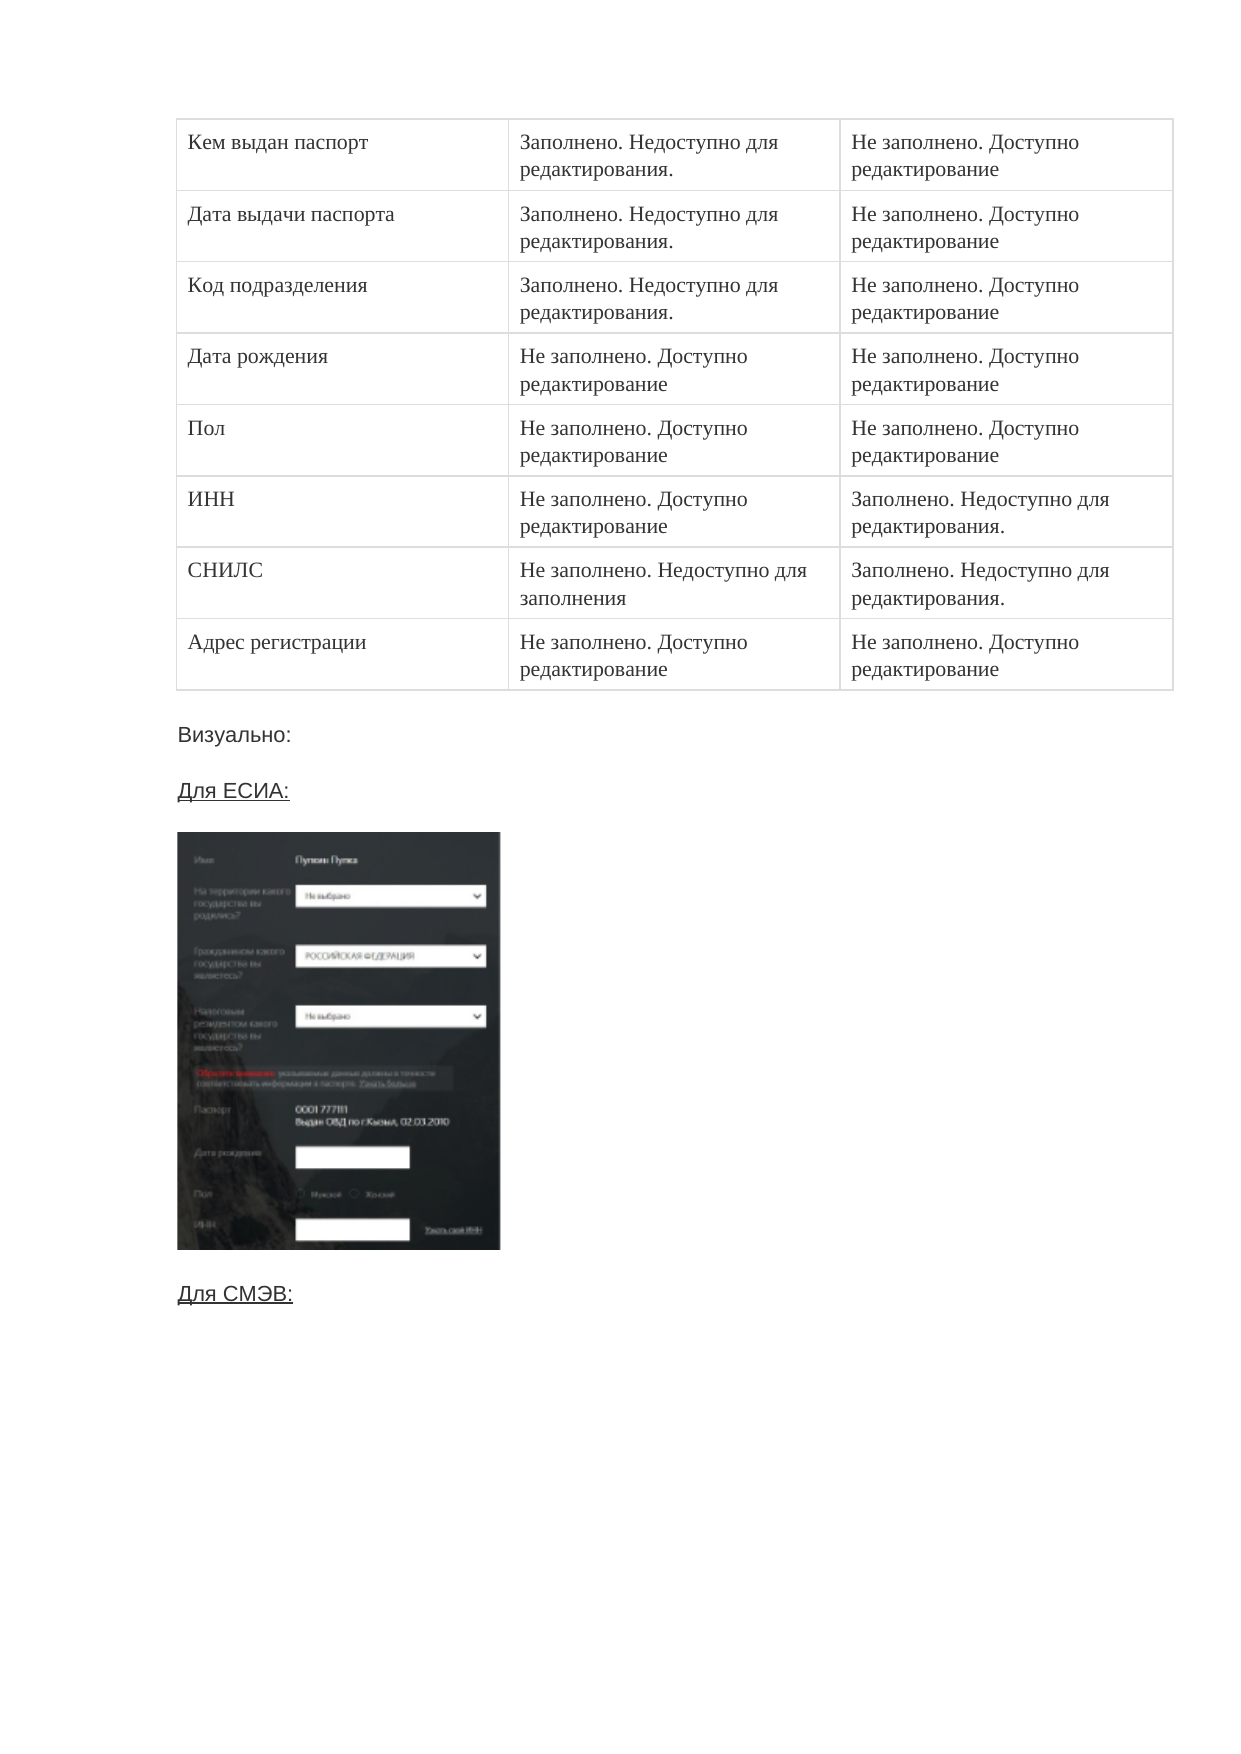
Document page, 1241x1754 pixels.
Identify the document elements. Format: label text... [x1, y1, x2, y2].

table_cell Не заполнено. Доступно редактирование [509, 334, 839, 403]
table_cell Дата рождения [177, 334, 508, 403]
picture [177, 832, 646, 1250]
table_cell Адрес регистрации [177, 619, 508, 689]
table_cell Не заполнено. Доступно редактирование [509, 619, 839, 689]
text Визуально: [177, 720, 1152, 747]
table_cell Не заполнено. Недоступно для заполнения [509, 548, 839, 618]
table_cell Не заполнено. Доступно редактирование [509, 477, 839, 546]
table_cell Не заполнено. Доступно редактирование [841, 334, 1172, 403]
text Для ЕСИА: [177, 776, 1152, 803]
table_cell Не заполнено. Доступно редактирование [841, 405, 1172, 475]
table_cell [509, 120, 839, 189]
table_cell Не заполнено. Доступно редактирование [841, 120, 1172, 189]
text Для СМЭВ: [177, 1278, 1152, 1306]
table_cell Заполнено. Недоступно для редактирования. [841, 548, 1172, 618]
table_cell Код подразделения [177, 262, 508, 332]
table_cell Не заполнено. Доступно редактирование [841, 191, 1172, 261]
table_cell Заполнено. Недоступно для редактирования. [509, 262, 839, 332]
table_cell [509, 191, 839, 261]
table_cell Не заполнено. Доступно редактирование [509, 405, 839, 475]
table_cell ИНН [177, 477, 508, 546]
table_cell Пол [177, 405, 508, 475]
table_cell СНИЛС [177, 548, 508, 618]
table_cell Дата выдачи паспорта [177, 191, 508, 261]
table_cell Не заполнено. Доступно редактирование [841, 619, 1172, 689]
table_cell Заполнено. Недоступно для редактирования. [841, 477, 1172, 546]
table_cell Кем выдан паспорт [177, 120, 508, 189]
table_cell Не заполнено. Доступно редактирование [841, 262, 1172, 332]
